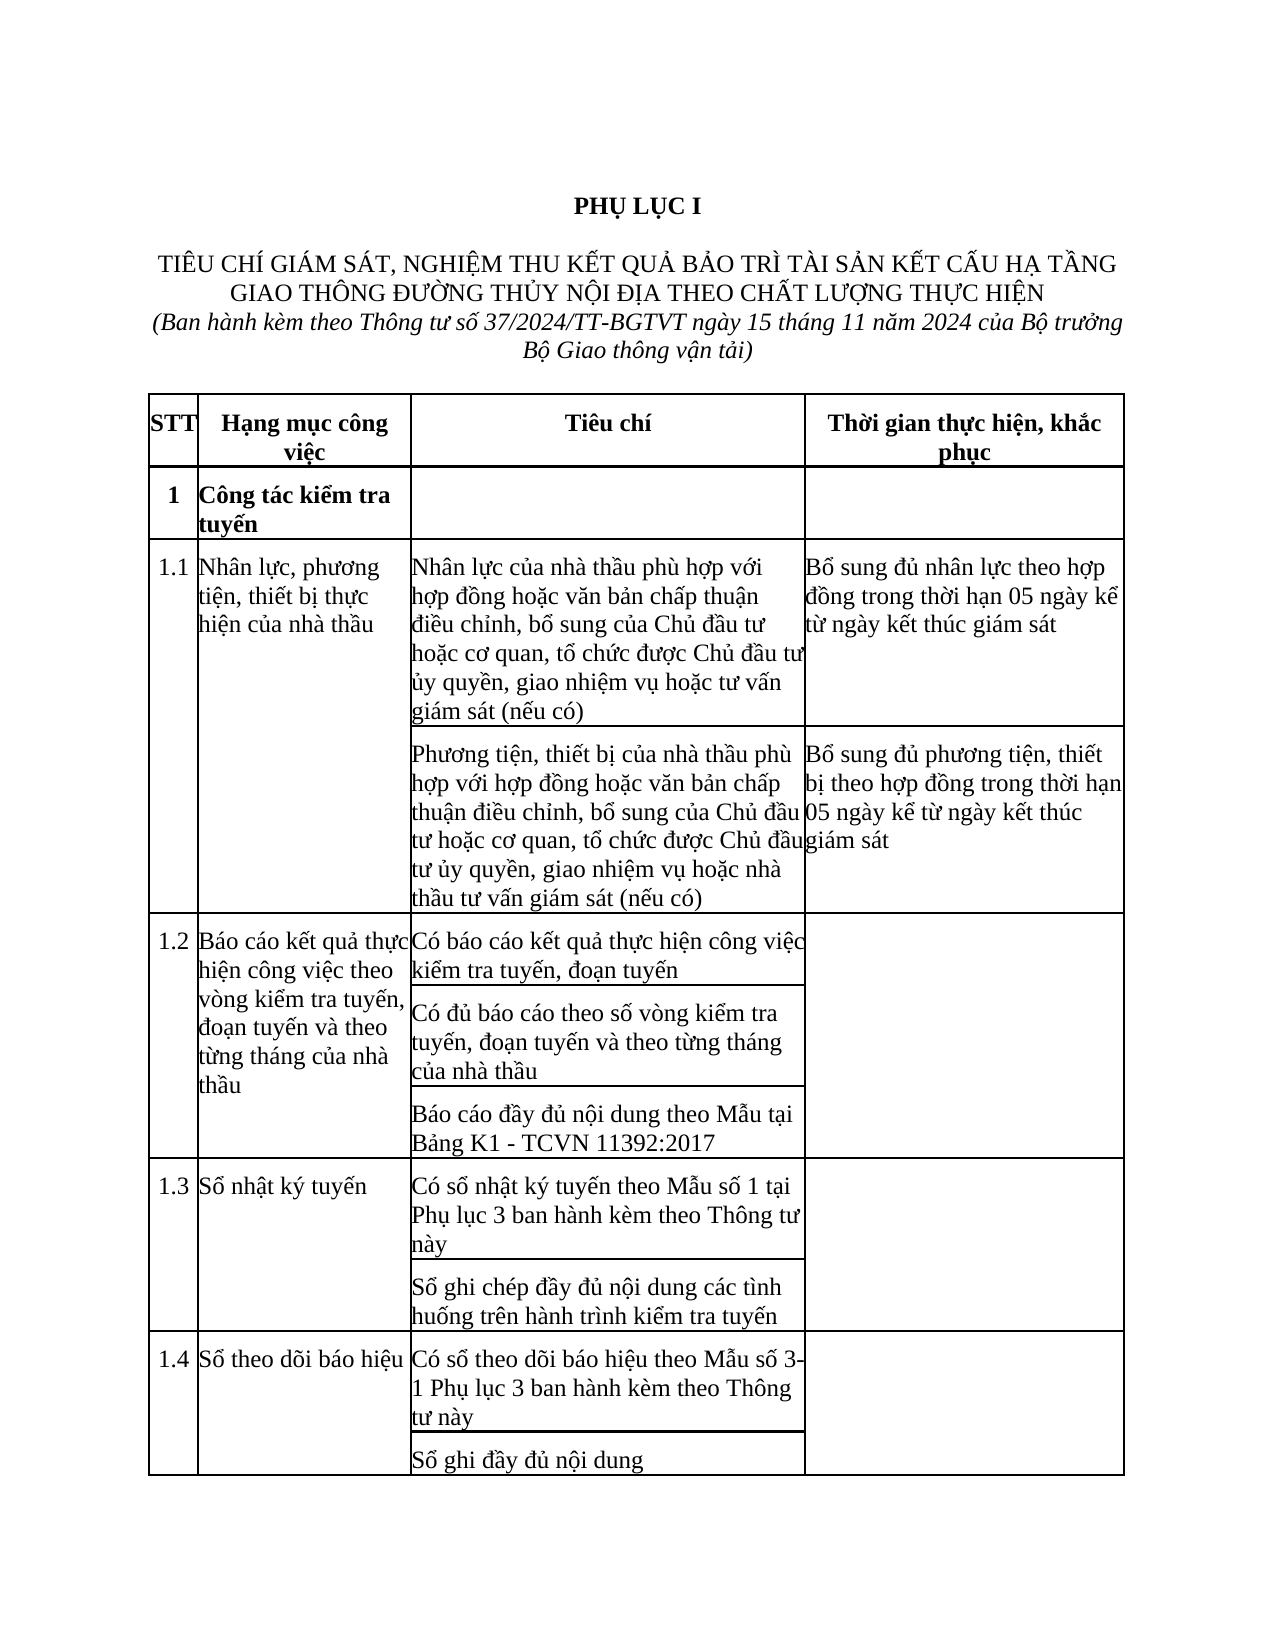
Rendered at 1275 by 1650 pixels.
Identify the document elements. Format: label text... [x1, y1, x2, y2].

table_cell Sổ ghi chép đầy đủ nội dung các tình huống trên hành trình kiểm tra tuyến [412, 1260, 804, 1329]
table_cell Phương tiện, thiết bị của nhà thầu phù hợp với hợp đồng hoặc văn bản chấp thuận điều chỉnh, bổ sung của Chủ đầu tư hoặc cơ quan, tổ chức được Chủ đầu tư ủy quyền, giao nhiệm vụ hoặc nhà thầu tư vấn giám sát (nếu có) [412, 727, 804, 912]
table_cell 1.1 [150, 540, 197, 912]
table_cell Có sổ theo dõi báo hiệu theo Mẫu số 3-1 Phụ lục 3 ban hành kèm theo Thông tư này [412, 1332, 804, 1430]
table_header Thời gian thực hiện, khắc phục [806, 395, 1123, 465]
table_cell Công tác kiểm tra tuyến [199, 468, 410, 537]
table_cell 1.3 [150, 1159, 197, 1329]
table_cell Có đủ báo cáo theo số vòng kiểm tra tuyến, đoạn tuyến và theo từng tháng của nhà thầu [412, 986, 804, 1084]
text PHỤ LỤC I [150, 191, 1125, 220]
table_cell Nhân lực của nhà thầu phù hợp với hợp đồng hoặc văn bản chấp thuận điều chỉnh, bổ sung của Chủ đầu tư hoặc cơ quan, tổ chức được Chủ đầu tư ủy quyền, giao nhiệm vụ hoặc tư vấn giám sát (nếu có) [412, 540, 804, 724]
table_cell [806, 1332, 1123, 1474]
table_cell Nhân lực, phương tiện, thiết bị thực hiện của nhà thầu [199, 540, 410, 912]
table_cell 1 [150, 468, 197, 537]
table_cell 1.2 [150, 914, 197, 1157]
table_cell [806, 468, 1123, 537]
table_cell [806, 1159, 1123, 1329]
table_header STT [150, 395, 197, 465]
table_cell Báo cáo kết quả thực hiện công việc theo vòng kiểm tra tuyến, đoạn tuyến và theo từng tháng của nhà thầu [199, 914, 410, 1157]
table_cell Bổ sung đủ nhân lực theo hợp đồng trong thời hạn 05 ngày kể từ ngày kết thúc giám sát [806, 540, 1123, 724]
table_cell Bổ sung đủ phương tiện, thiết bị theo hợp đồng trong thời hạn 05 ngày kể từ ngày kết thúc giám sát [806, 727, 1123, 912]
table_cell Báo cáo đầy đủ nội dung theo Mẫu tại Bảng K1 - TCVN 11392:2017 [412, 1087, 804, 1157]
table_cell Có sổ nhật ký tuyến theo Mẫu số 1 tại Phụ lục 3 ban hành kèm theo Thông tư này [412, 1159, 804, 1257]
table_cell Có báo cáo kết quả thực hiện công việc kiểm tra tuyến, đoạn tuyến [412, 914, 804, 984]
table_cell 1.4 [150, 1332, 197, 1474]
table_cell [806, 914, 1123, 1157]
table_header Tiêu chí [412, 395, 804, 465]
table_cell [412, 468, 804, 537]
table_cell Sổ ghi đầy đủ nội dung [412, 1433, 804, 1474]
table_cell Sổ theo dõi báo hiệu [199, 1332, 410, 1474]
table_cell Sổ nhật ký tuyến [199, 1159, 410, 1329]
table_header Hạng mục công việc [199, 395, 410, 465]
text TIÊU CHÍ GIÁM SÁT, NGHIỆM THU KẾT QUẢ BẢO TRÌ TÀI SẢN KẾT CẤU HẠ TẦNG GIAO THÔNG ĐƯỜNG THỦY NỘI ĐỊA THEO CHẤT LƯỢNG THỰC HIỆN (Ban hành kèm theo Thông tư số 37/2024/TT-BGTVT ngày 15 tháng 11 năm 2024 của Bộ trưởng Bộ Giao thông vận tải) [150, 249, 1125, 364]
